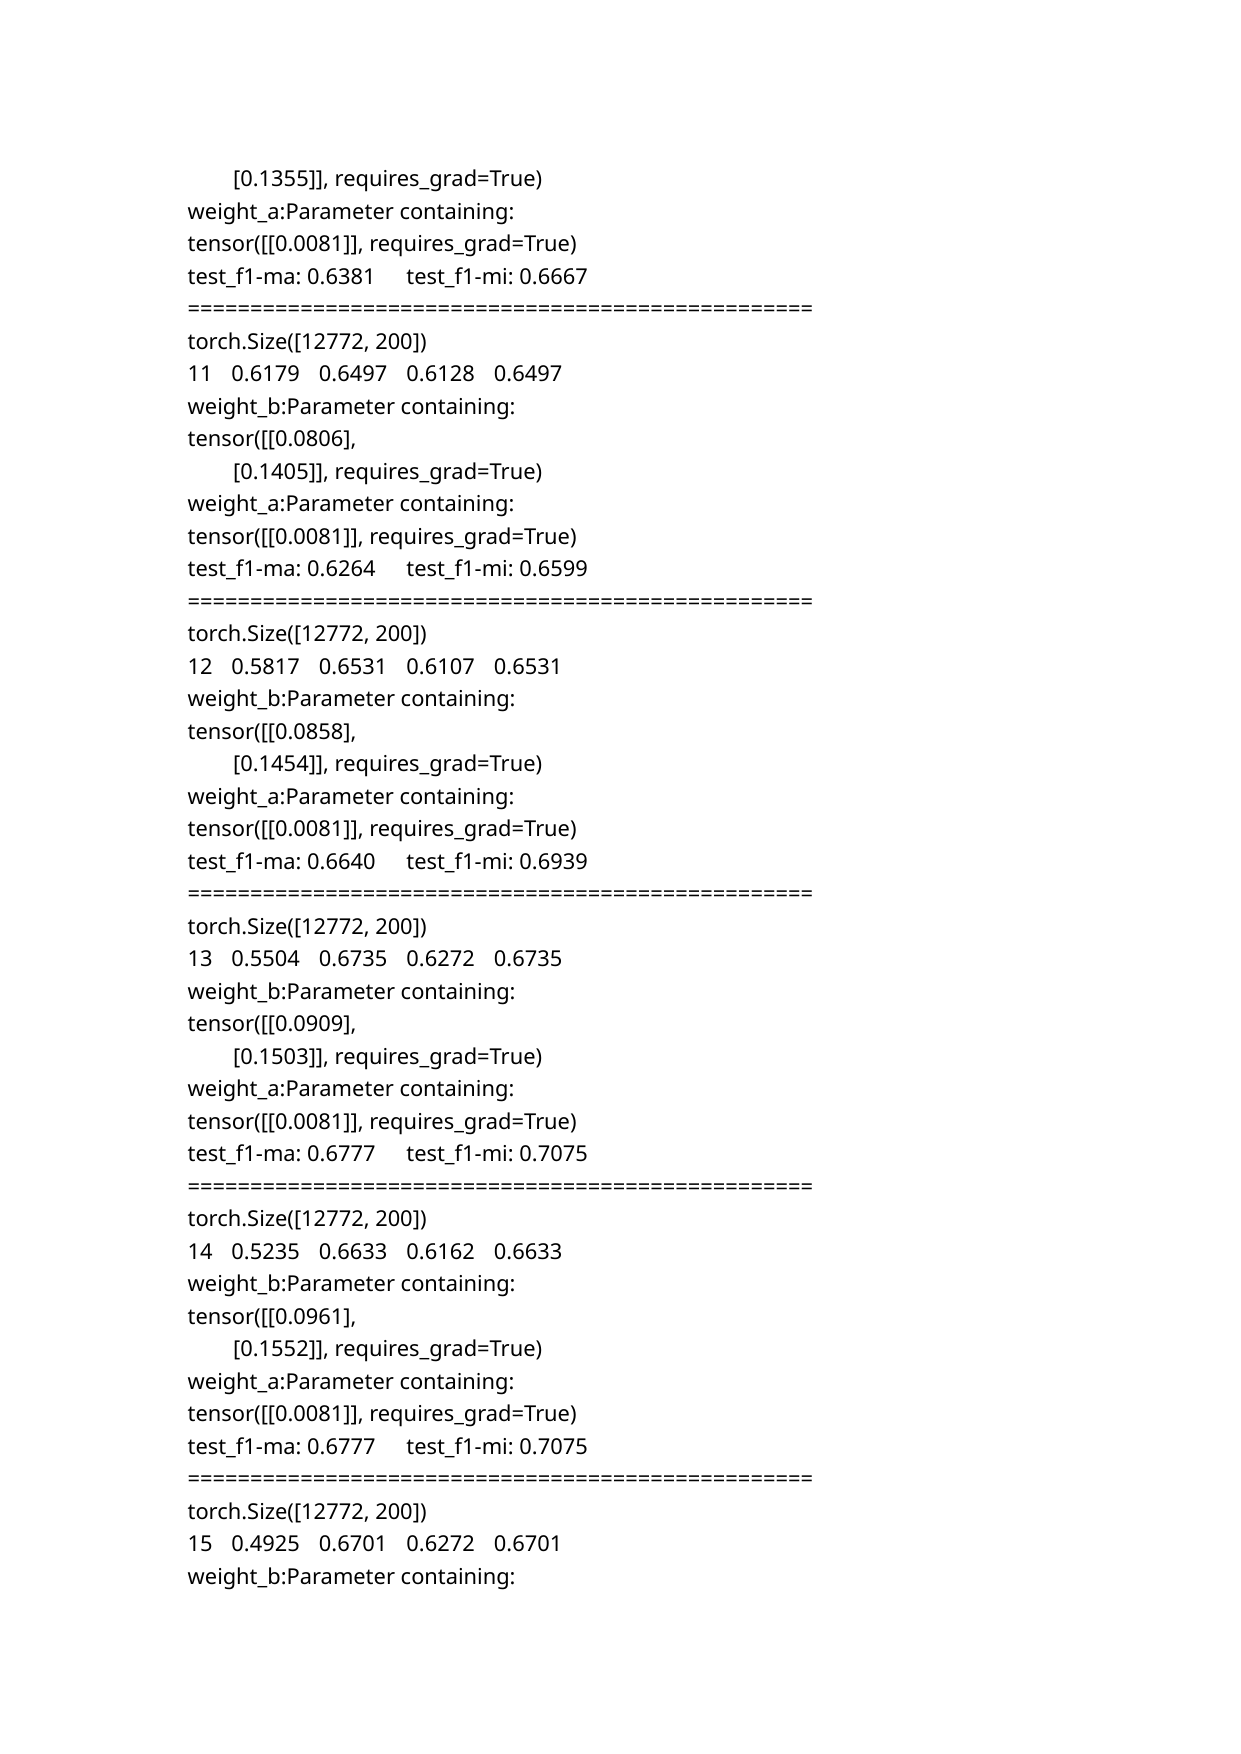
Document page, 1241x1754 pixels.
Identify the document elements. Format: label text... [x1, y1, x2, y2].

text tensor([[0.0081]], requires_grad=True) [187, 1104, 1053, 1137]
text [0.1355]], requires_grad=True) [187, 162, 1053, 194]
text tensor([[0.0081]], requires_grad=True) [187, 519, 1053, 552]
text weight_a:Parameter containing: [187, 779, 1053, 812]
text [187, 292, 1053, 324]
text weight_a:Parameter containing: [187, 194, 1053, 227]
text tensor([[0.0909], [187, 1007, 1053, 1039]
text torch.Size([12772, 200]) [187, 324, 1053, 357]
text ================================================== [187, 877, 1053, 909]
text weight_b:Parameter containing: [187, 1267, 1053, 1299]
text weight_b:Parameter containing: [187, 974, 1053, 1007]
text torch.Size([12772, 200]) [187, 617, 1053, 649]
text [0.1405]], requires_grad=True) [187, 454, 1053, 487]
text torch.Size([12772, 200]) [187, 1202, 1053, 1234]
text ================================================== [187, 1169, 1053, 1202]
text weight_b:Parameter containing: [187, 389, 1053, 422]
text ================================================== [187, 584, 1053, 617]
text tensor([[0.0858], [187, 714, 1053, 747]
text weight_b:Parameter containing: [187, 682, 1053, 714]
text test_f1-ma: 0.6381 test_f1-mi: 0.6667 [187, 259, 1053, 292]
text torch.Size([12772, 200]) [187, 909, 1053, 942]
text tensor([[0.0081]], requires_grad=True) [187, 227, 1053, 259]
text test_f1-ma: 0.6264 test_f1-mi: 0.6599 [187, 552, 1053, 584]
text tensor([[0.0081]], requires_grad=True) [187, 812, 1053, 844]
text tensor([[0.0081]], requires_grad=True) [187, 1397, 1053, 1429]
text 14 0.5235 0.6633 0.6162 0.6633 [187, 1234, 1053, 1267]
text torch.Size([12772, 200]) [187, 1494, 1053, 1527]
text test_f1-ma: 0.6640 test_f1-mi: 0.6939 [187, 844, 1053, 877]
text [0.1454]], requires_grad=True) [187, 747, 1053, 779]
text weight_a:Parameter containing: [187, 487, 1053, 519]
text weight_a:Parameter containing: [187, 1364, 1053, 1397]
text test_f1-ma: 0.6777 test_f1-mi: 0.7075 [187, 1137, 1053, 1169]
text weight_a:Parameter containing: [187, 1072, 1053, 1104]
text test_f1-ma: 0.6777 test_f1-mi: 0.7075 [187, 1429, 1053, 1462]
text [0.1552]], requires_grad=True) [187, 1332, 1053, 1364]
text ================================================== [187, 1462, 1053, 1494]
text 12 0.5817 0.6531 0.6107 0.6531 [187, 649, 1053, 682]
text tensor([[0.0806], [187, 422, 1053, 454]
text 15 0.4925 0.6701 0.6272 0.6701 [187, 1527, 1053, 1559]
text tensor([[0.0961], [187, 1299, 1053, 1332]
text 11 0.6179 0.6497 0.6128 0.6497 [187, 357, 1053, 389]
text [0.1503]], requires_grad=True) [187, 1039, 1053, 1072]
text weight_b:Parameter containing: [187, 1559, 1053, 1592]
text 13 0.5504 0.6735 0.6272 0.6735 [187, 942, 1053, 974]
